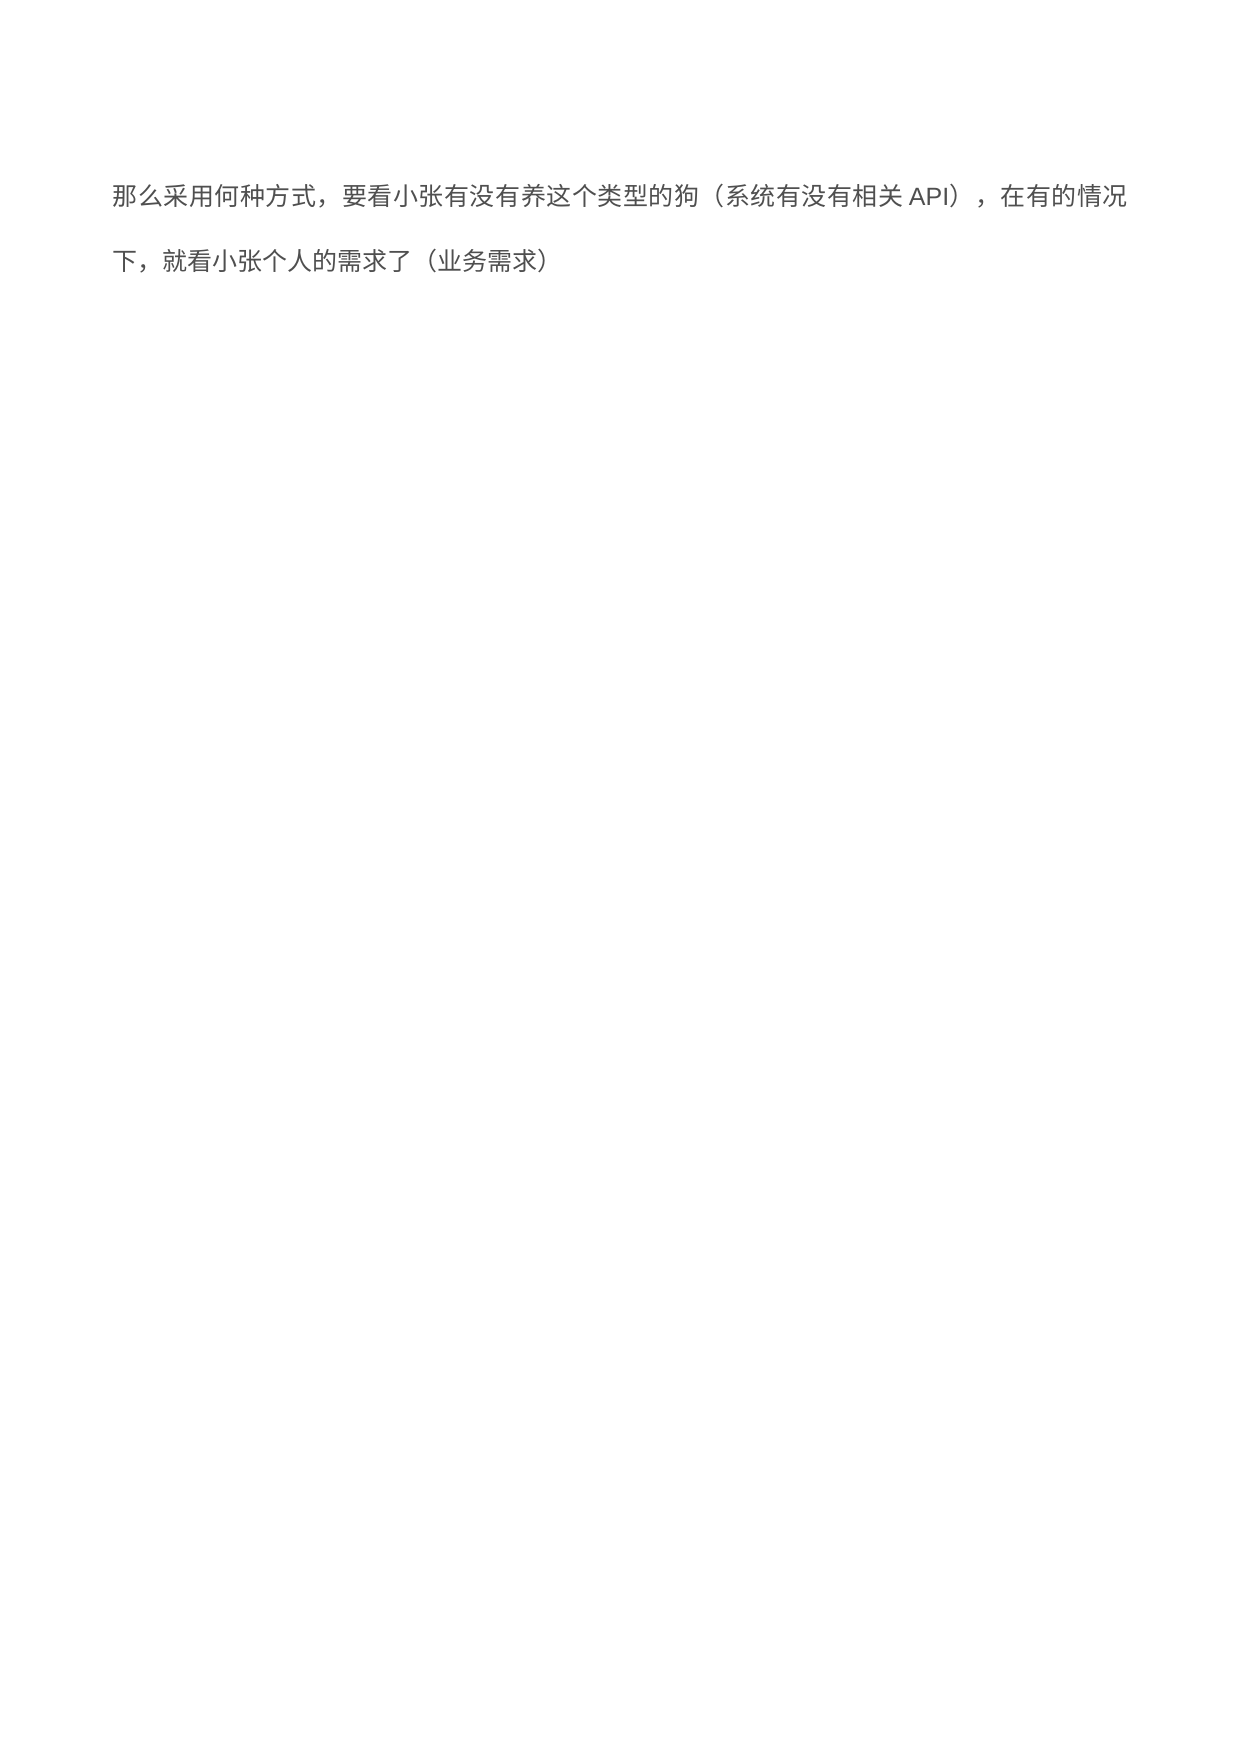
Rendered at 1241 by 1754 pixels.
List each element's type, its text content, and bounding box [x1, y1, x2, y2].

text 那么采用何种方式，要看小张有没有养这个类型的狗（系统有没有相关API），在有的情况下，就看小张个人的需求了（业务需求） [112, 162, 1128, 292]
